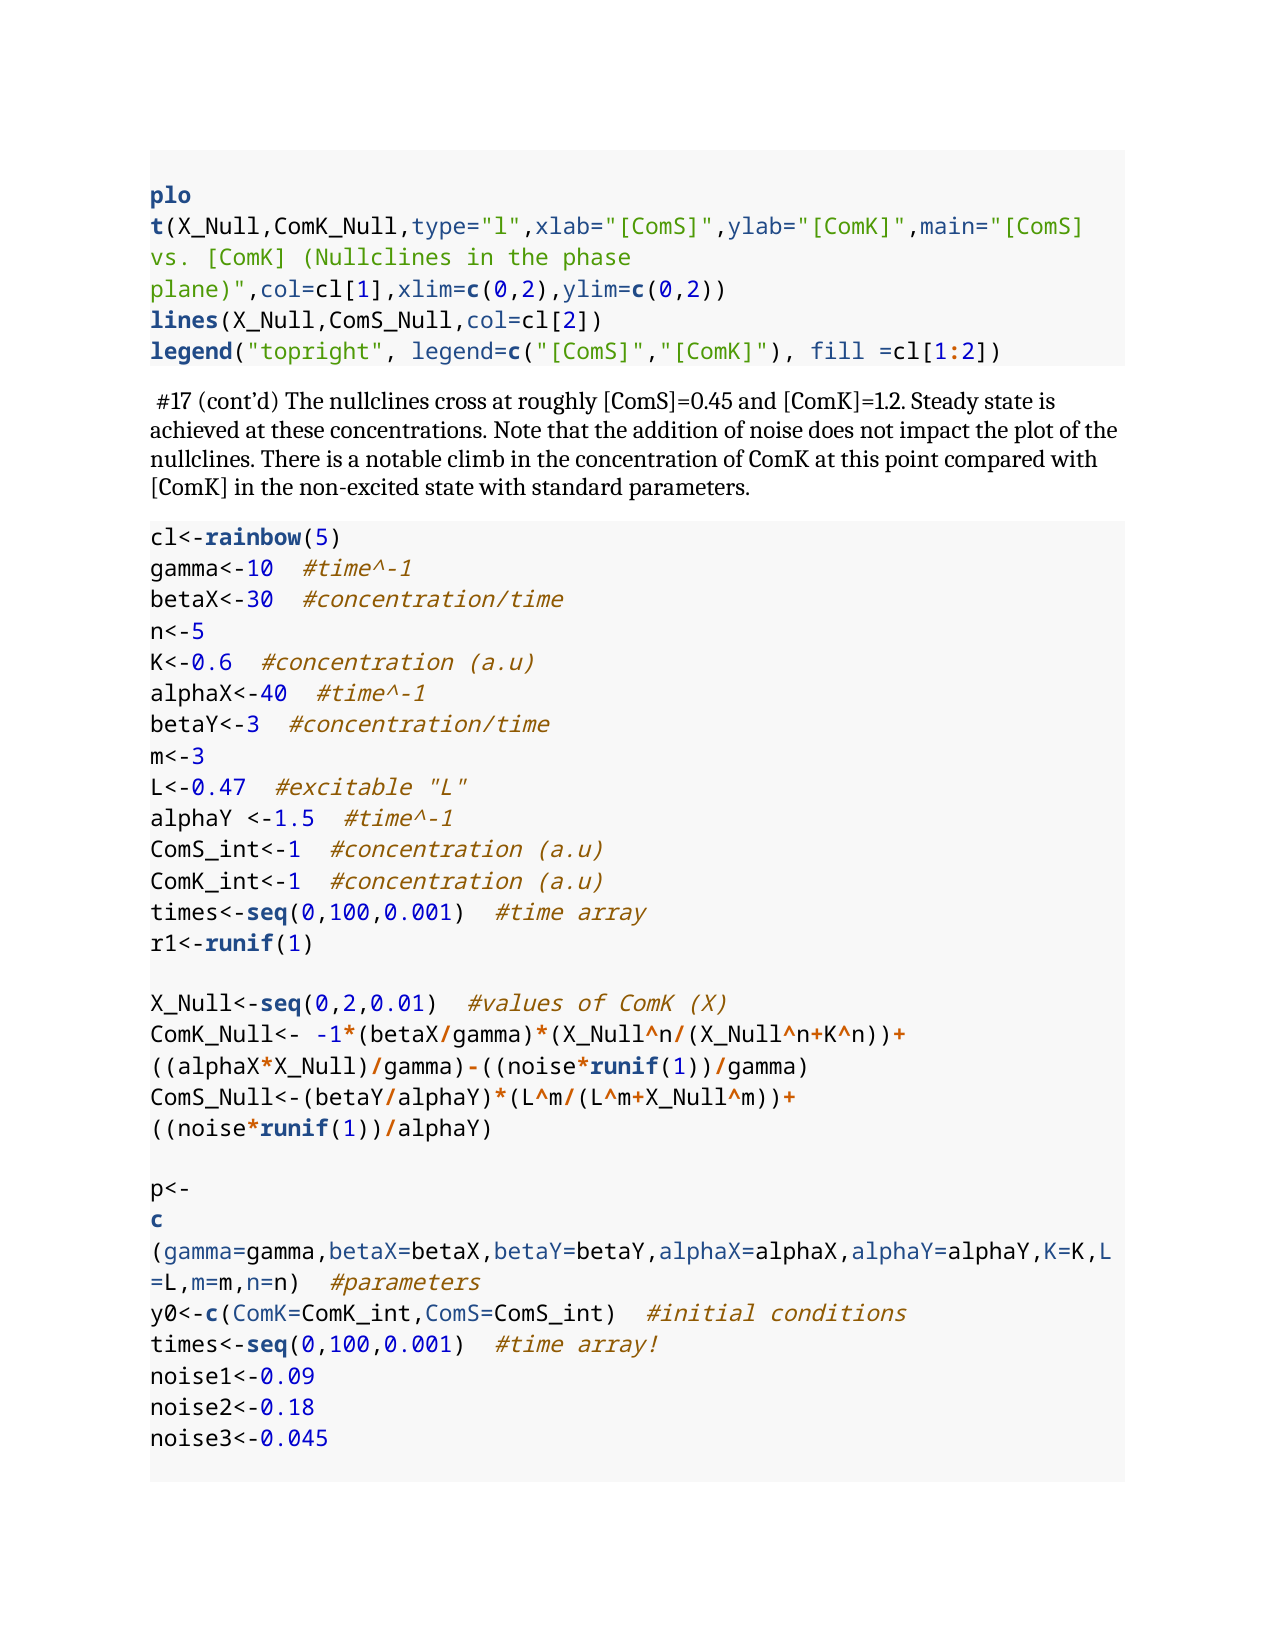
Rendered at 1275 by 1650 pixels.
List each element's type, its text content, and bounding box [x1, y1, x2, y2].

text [150, 150, 1125, 366]
text #17 (cont’d) The nullclines cross at roughly [ComS]=0.45 and [ComK]=1.2. Steady state is achieved at these concentrations. Note that the addition of noise does not impact the plot of the nullclines. There is a notable climb in the concentration of ComK at this point compared with [ComK] in the non-excited state with standard parameters. [150, 387, 1125, 502]
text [150, 521, 1125, 1482]
